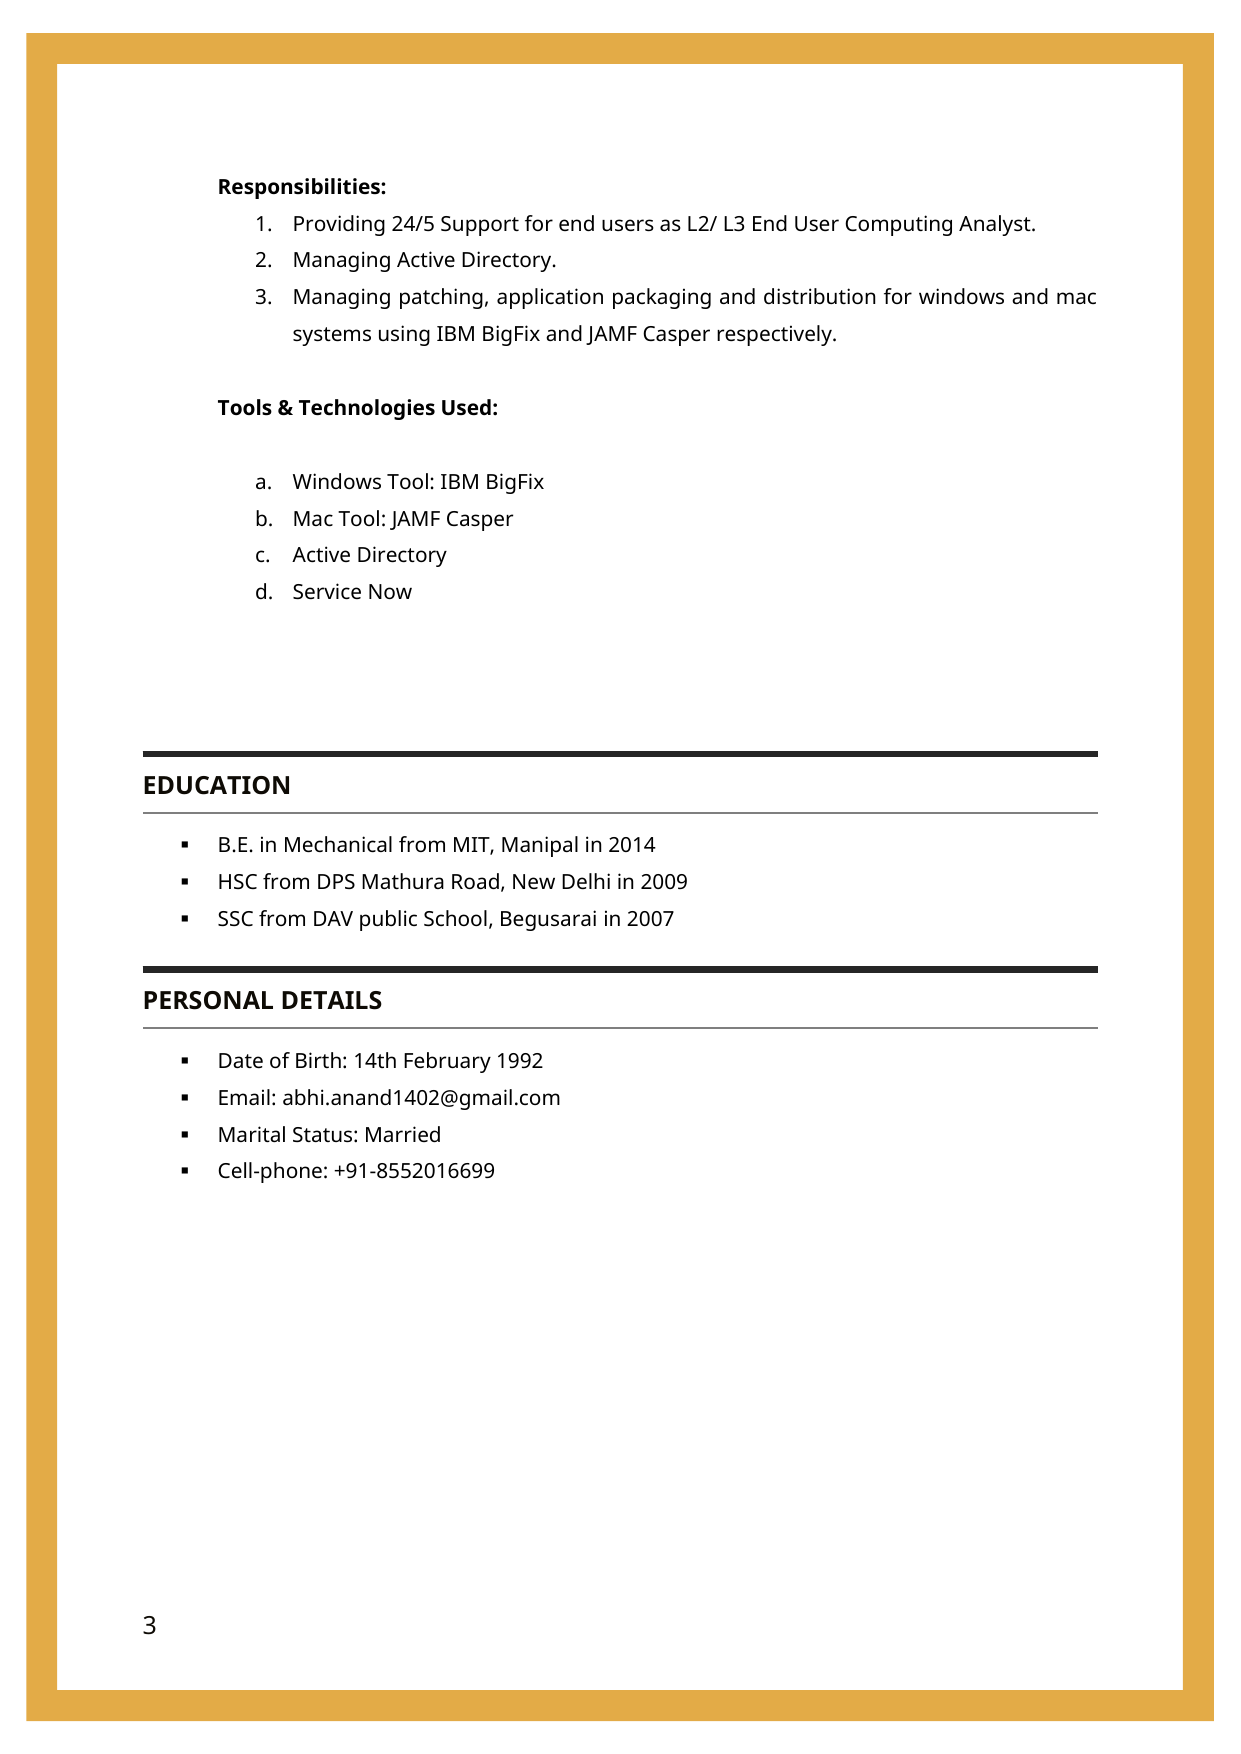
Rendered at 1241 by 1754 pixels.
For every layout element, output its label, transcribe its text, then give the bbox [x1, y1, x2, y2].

list Providing 24/5 Support for end users as L2/ L3 End User Computing Analyst. [255, 209, 1098, 237]
list Marital Status: Married [180, 1120, 1098, 1148]
list Windows Tool: IBM BigFix [255, 467, 1098, 495]
list Service Now [255, 577, 1098, 606]
list Mac Tool: JAMF Casper [255, 504, 1098, 532]
list Managing Active Directory. [255, 246, 1098, 274]
list Date of Birth: 14th February 1992 [180, 1046, 1098, 1074]
list Email: abhi.anand1402@gmail.com [180, 1083, 1098, 1111]
list SSC from DAV public School, Begusarai in 2007 [180, 904, 1098, 933]
subtitle Personal details [142, 967, 1098, 1029]
list Tools & Technologies Used: [217, 393, 1098, 422]
list Cell-phone: +91-8552016699 [180, 1157, 1098, 1185]
list Managing patching, application packaging and distribution for windows and mac systems using IBM BigFix and JAMF Casper respectively. [255, 282, 1098, 348]
list Active Directory [255, 541, 1098, 569]
list HSC from DPS Mathura Road, New Delhi in 2009 [180, 867, 1098, 896]
list B.E. in Mechanical from MIT, Manipal in 2014 [180, 831, 1098, 859]
list Responsibilities: [217, 172, 1098, 200]
